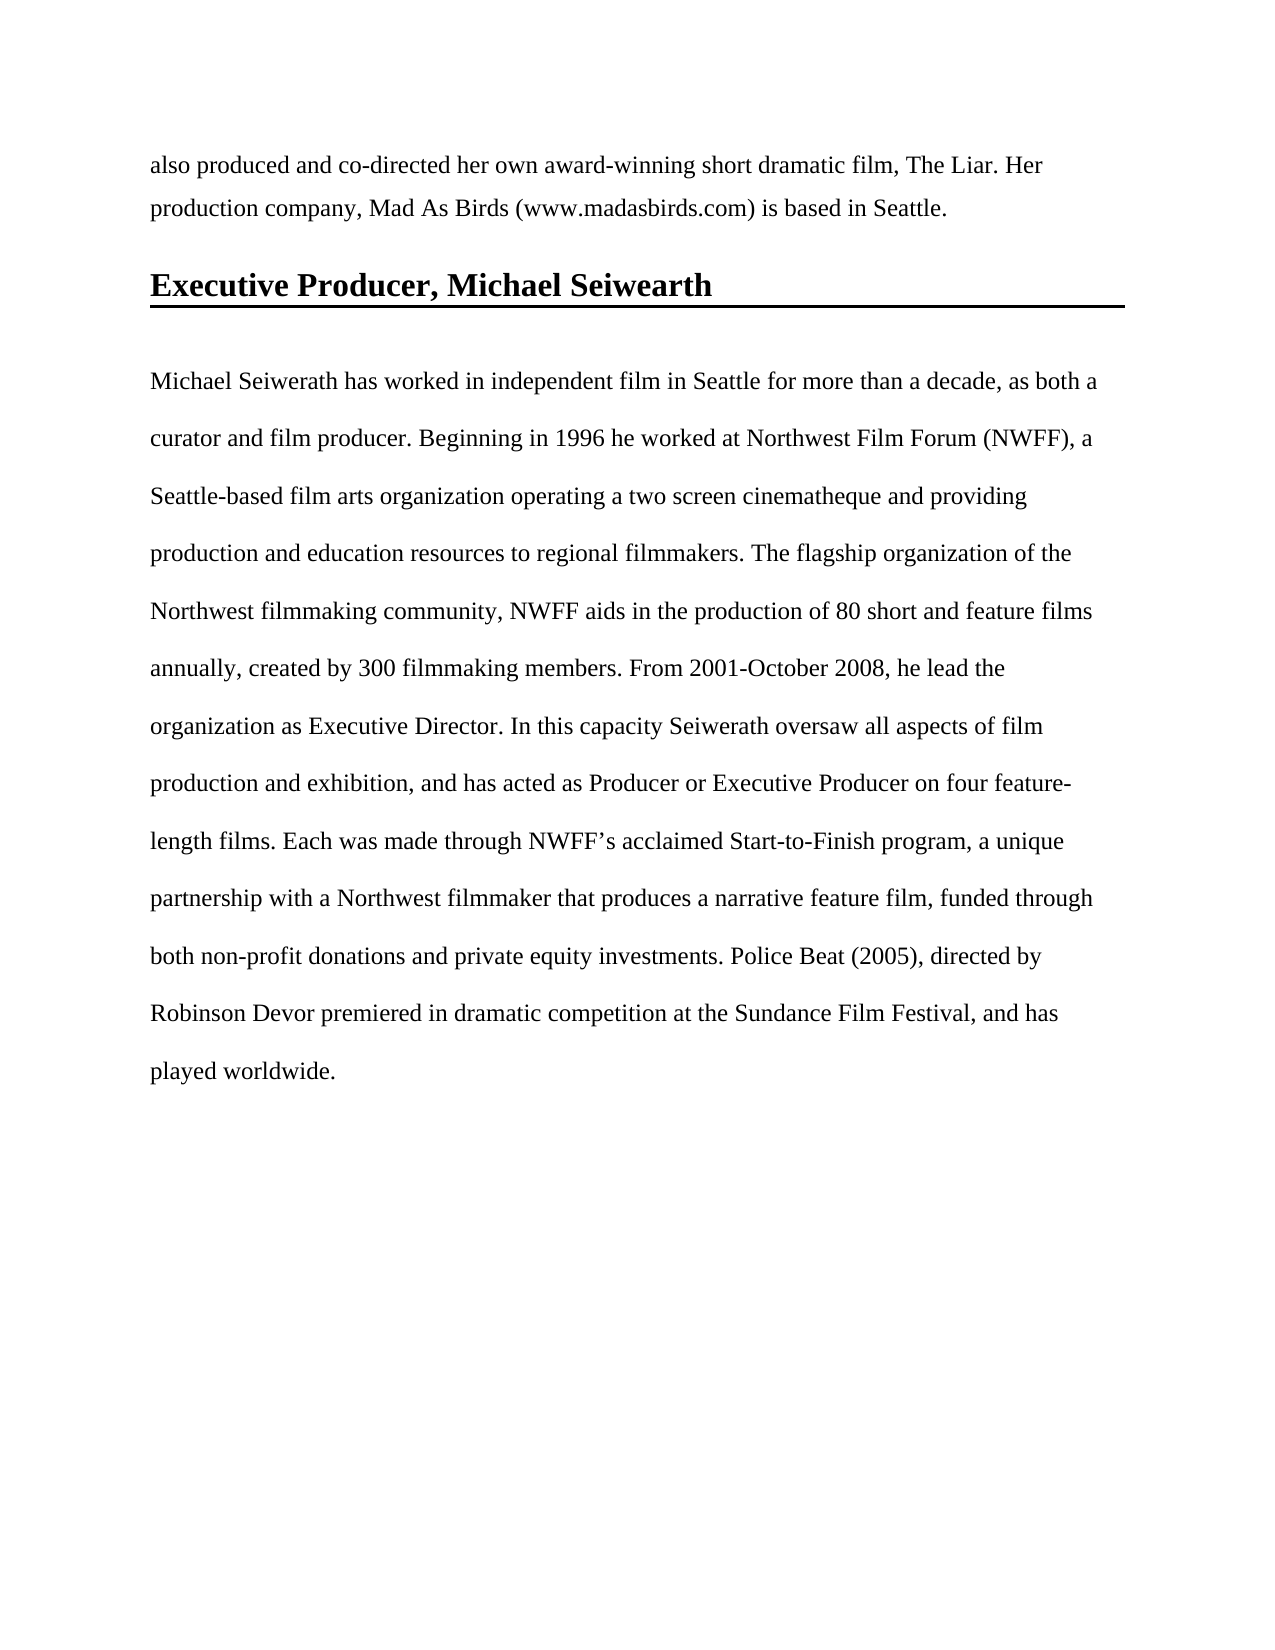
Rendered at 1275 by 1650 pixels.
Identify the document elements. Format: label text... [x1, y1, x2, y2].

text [150, 150, 1125, 222]
text Michael Seiwerath has worked in independent film in for more than a decade, as both a curator and film producer. Beginning in 1996 he worked at Northwest Film Forum (NWFF), a Seattle-based film arts organization operating a two screen cinematheque and providing production and education resources to regional filmmakers. The flagship organization of the Northwest filmmaking community, NWFF aids in the production of 80 short and feature films annually, created by 300 filmmaking members. From 2001-October 2008, he lead the organization as Executive Director. In this capacity Seiwerath oversaw all aspects of film production and exhibition, and has acted as Producer or Executive Producer on four feature-length films. Each was made through NWFF’s acclaimed Start-to-Finish program, a unique partnership with a Northwest filmmaker that produces a narrative feature film, funded through both non-profit donations and private equity investments. Police Beat (2005), directed by Robinson Devor premiered in dramatic competition at the Sundance Film Festival, and has played worldwide. [150, 366, 1125, 1085]
text Executive Producer, Michael Seiwearth [150, 265, 1125, 305]
